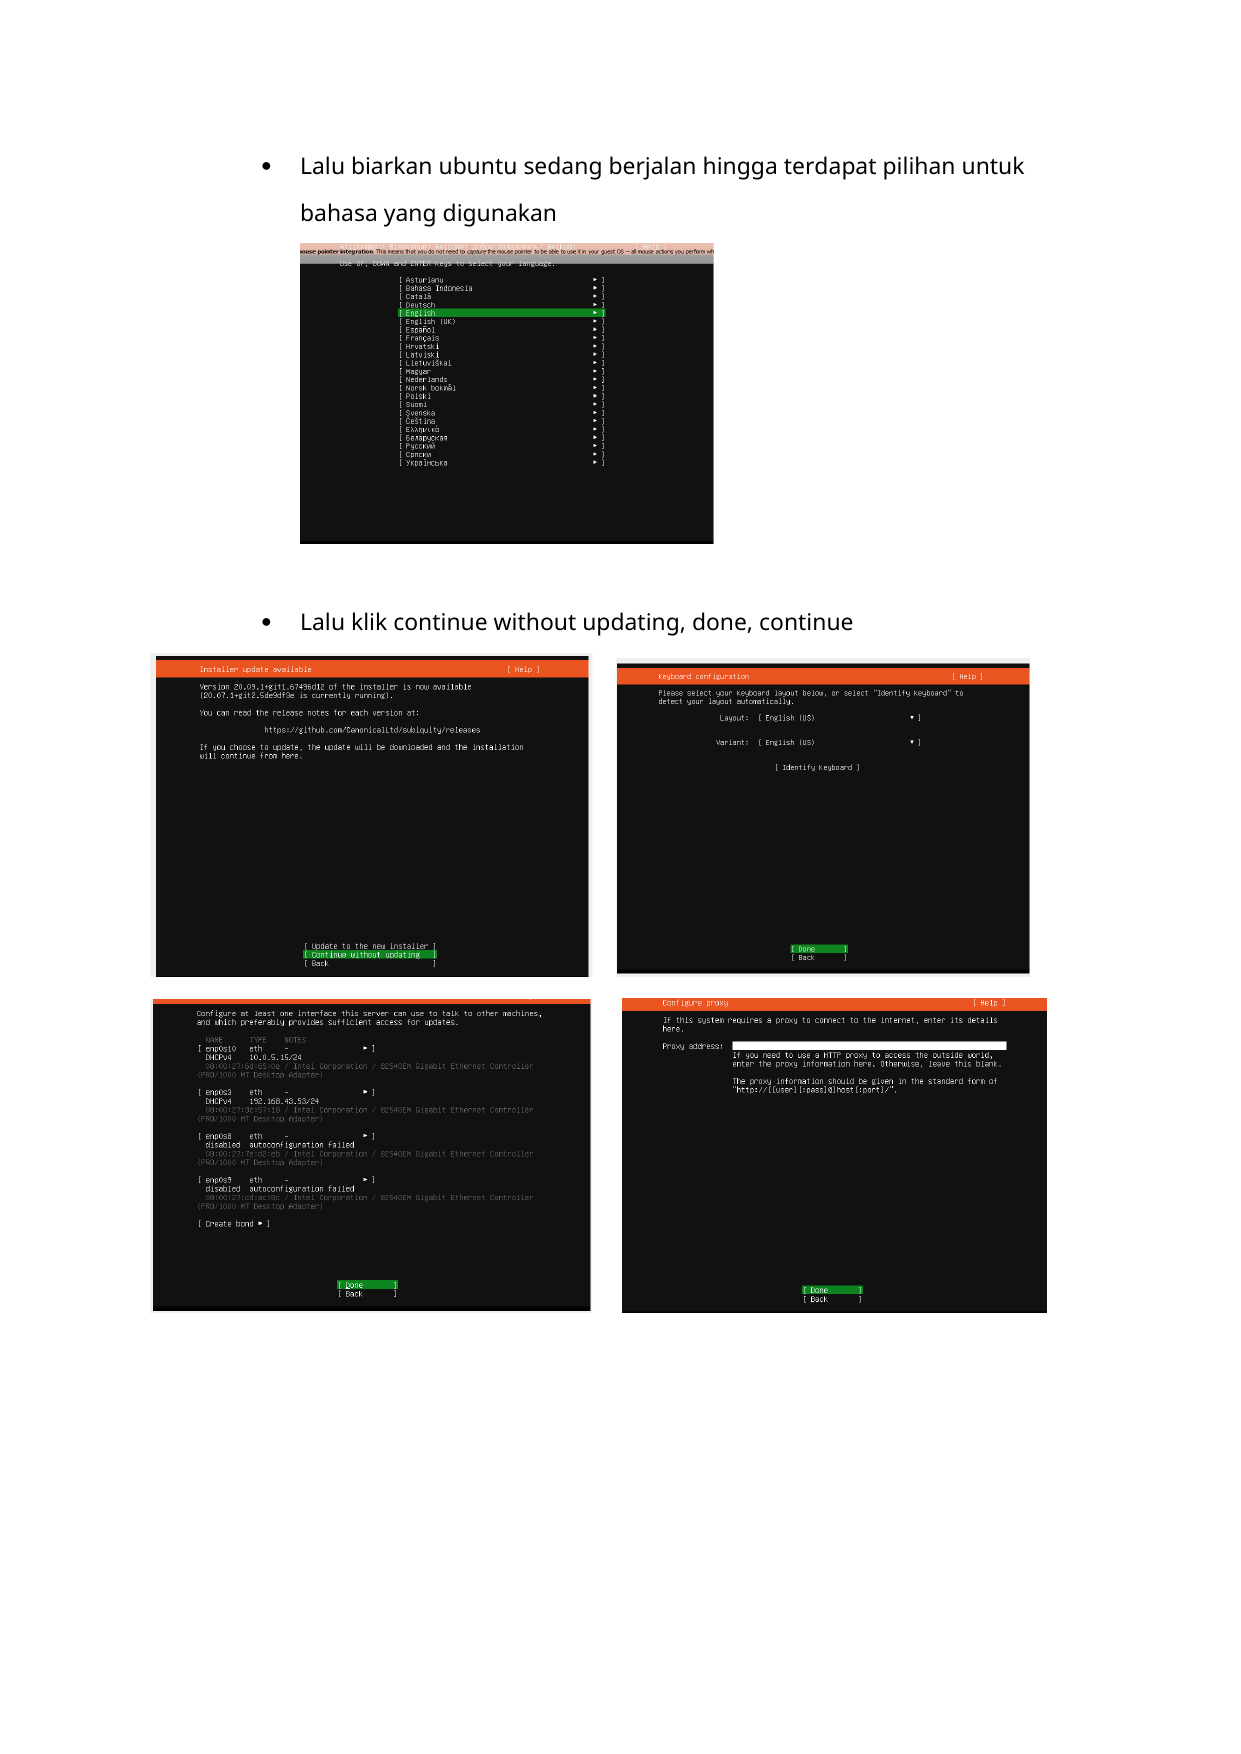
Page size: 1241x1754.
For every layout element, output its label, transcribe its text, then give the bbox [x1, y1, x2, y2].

picture [150, 653, 593, 977]
list Lalu biarkan ubuntu sedang berjalan hingga terdapat pilihan untuk bahasa yang digunakan [262, 150, 1090, 228]
picture [622, 998, 1047, 1313]
picture [150, 999, 593, 1313]
picture [300, 243, 714, 544]
picture [616, 658, 1031, 977]
